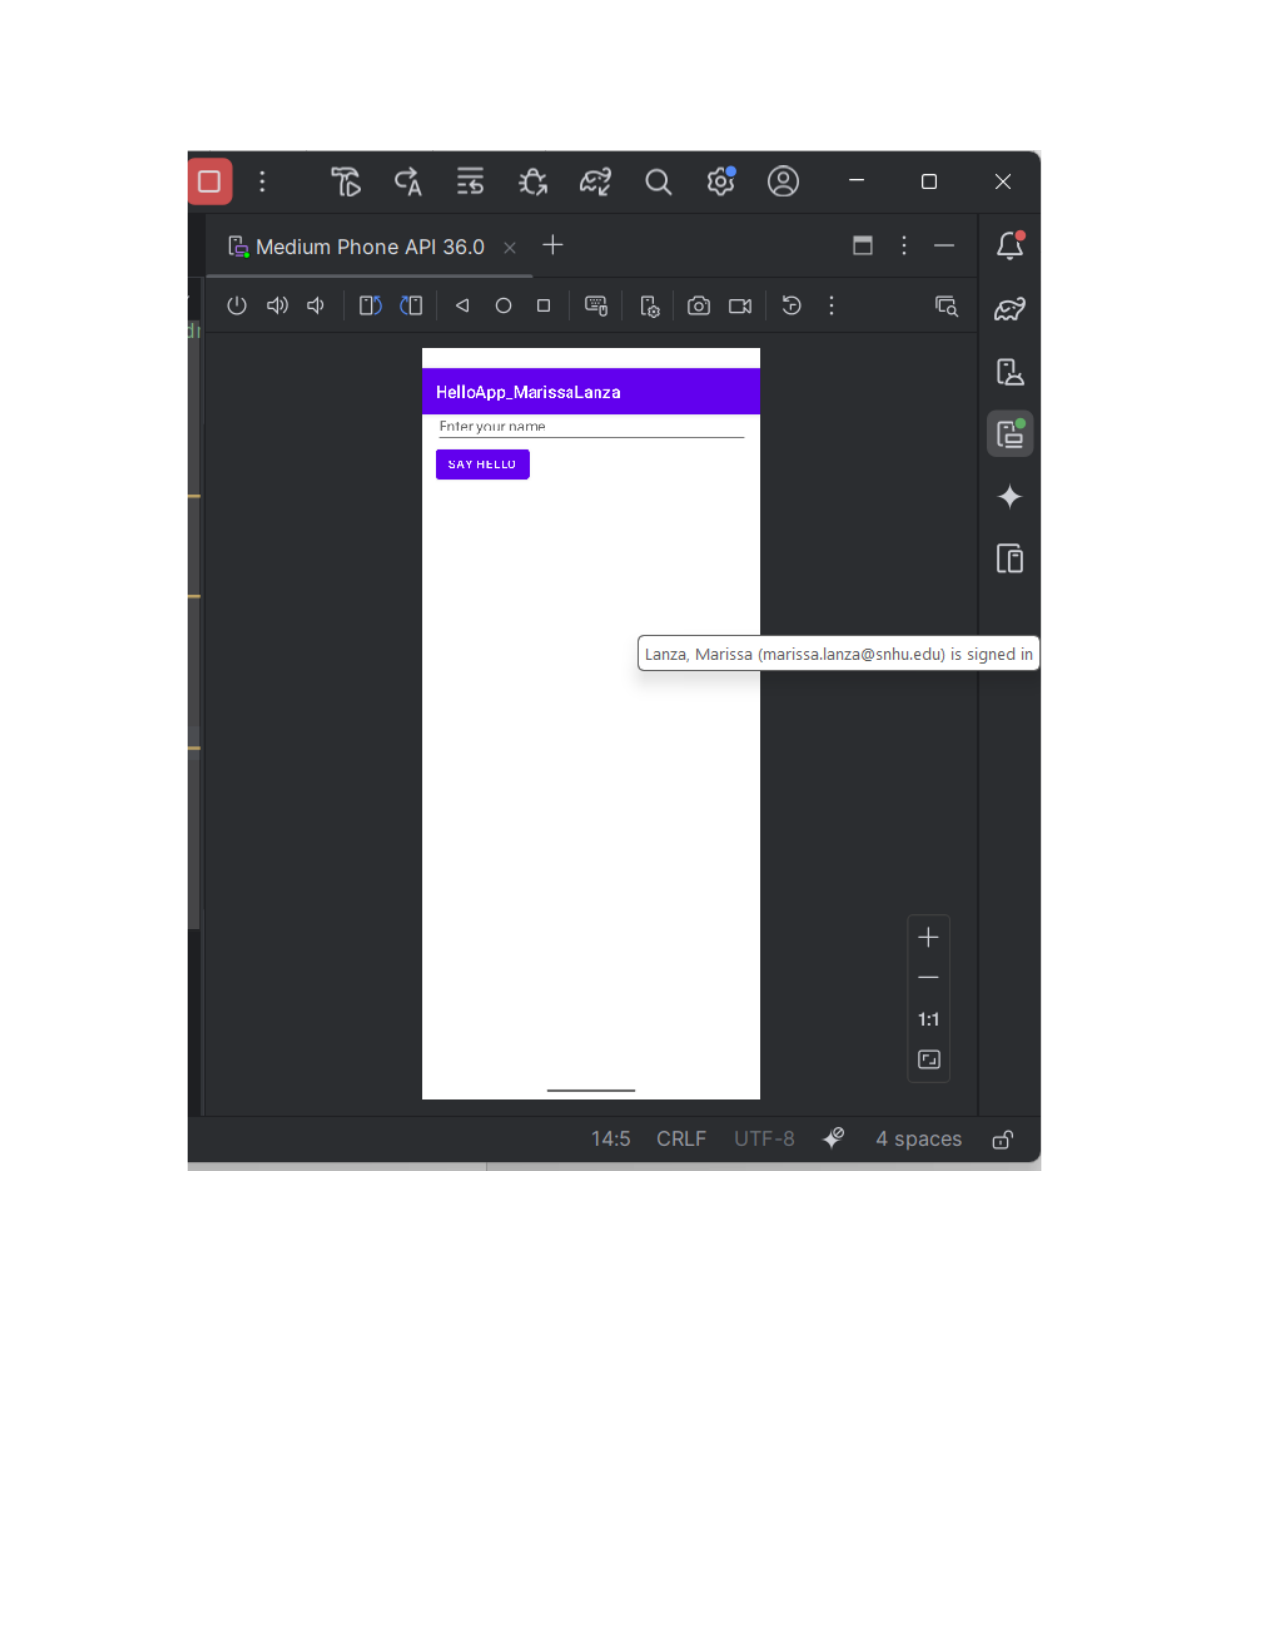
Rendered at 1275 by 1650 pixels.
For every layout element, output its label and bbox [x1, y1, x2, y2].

picture [187, 150, 1042, 1171]
